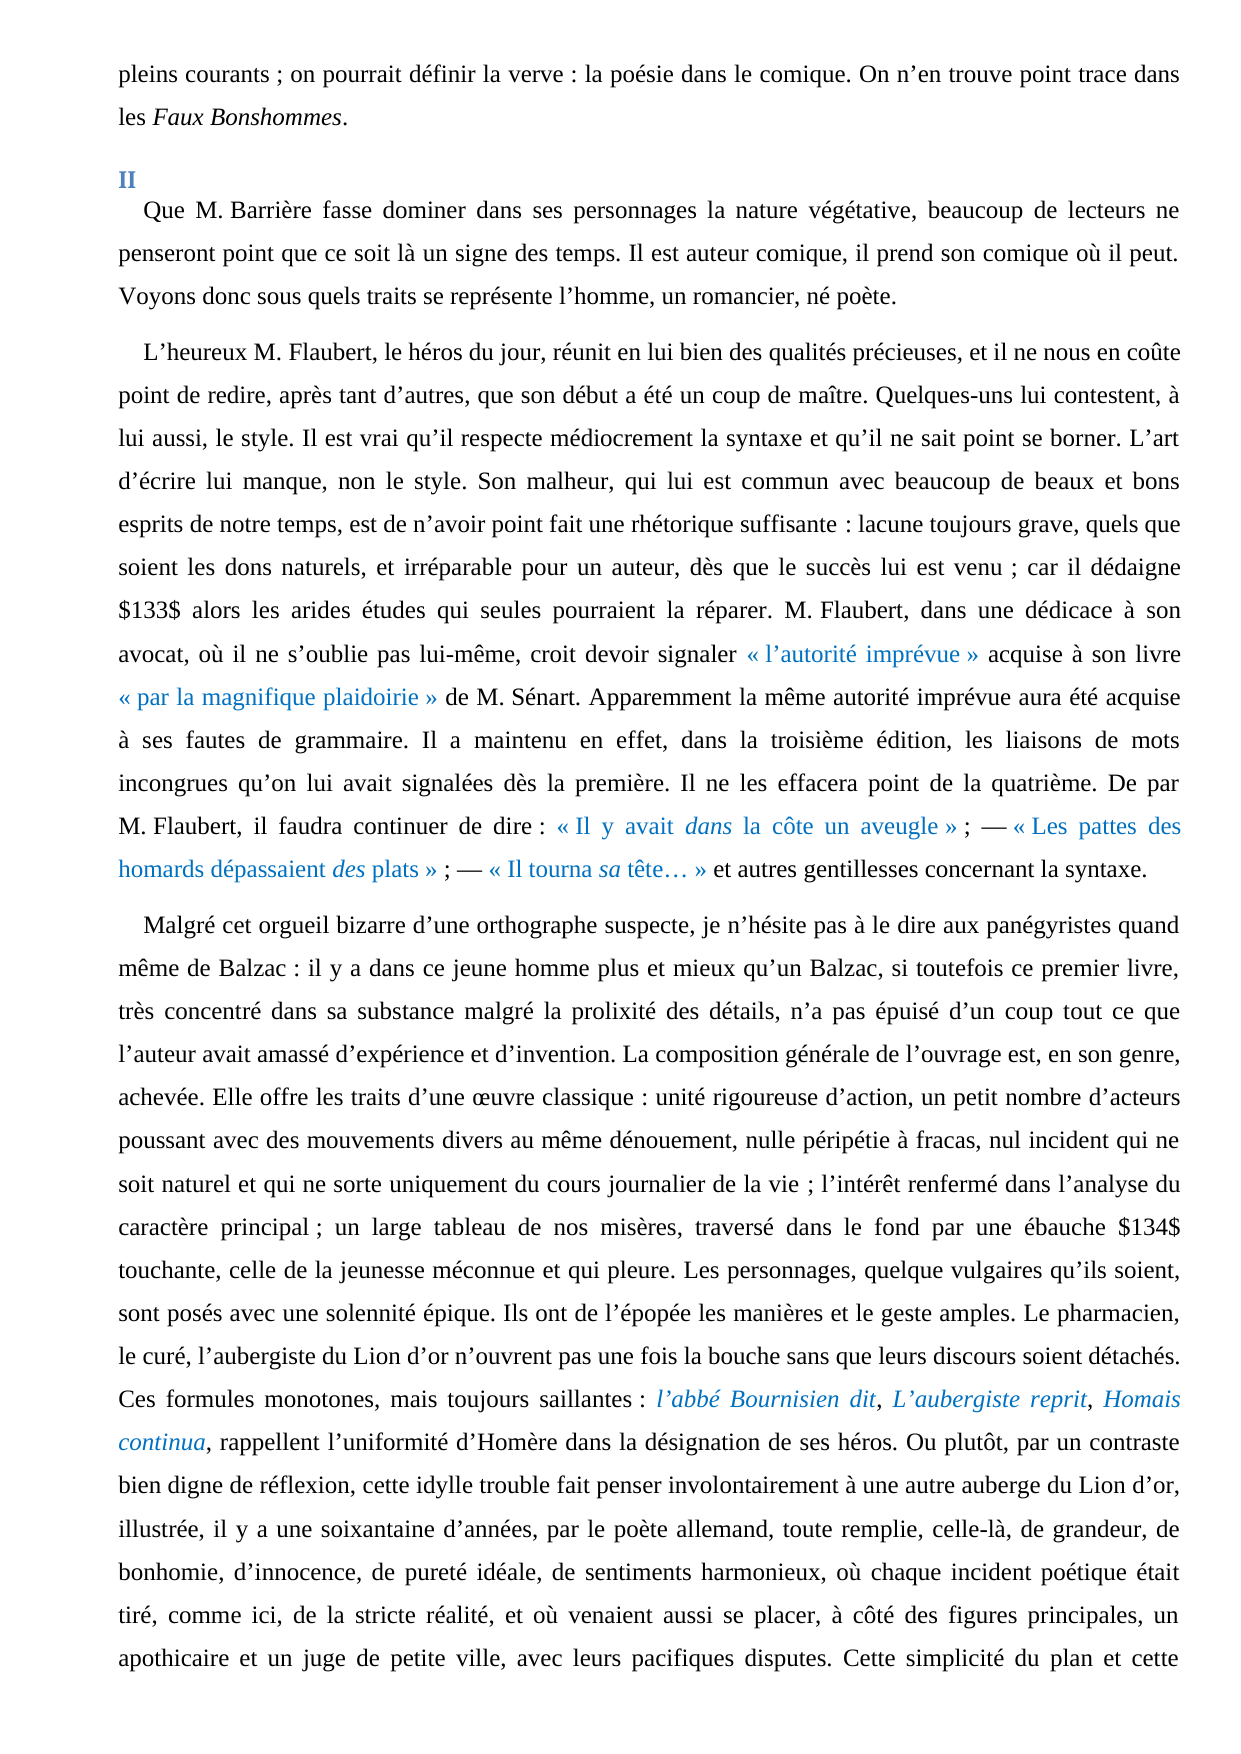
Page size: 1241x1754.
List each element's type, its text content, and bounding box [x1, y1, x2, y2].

text L’heureux M. Flaubert, le héros du jour, réunit en lui bien des qualités précieuses, et il ne nous en coûte point de redire, après tant d’autres, que son début a été un coup de maître. Quelques-uns lui contestent, à lui aussi, le style. Il est vrai qu’il respecte médiocrement la syntaxe et qu’il ne sait point se borner. L’art d’écrire lui manque, non le style. Son malheur, qui lui est commun avec beaucoup de beaux et bons esprits de notre temps, est de n’avoir point fait une rhétorique suffisante : lacune toujours grave, quels que soient les dons naturels, et irréparable pour un auteur, dès que le succès lui est venu ; car il dédaigne $133$ alors les arides études qui seules pourraient la réparer. M. Flaubert, dans une dédicace à son avocat, où il ne s’oublie pas lui-même, croit devoir signaler « l’autorité imprévue » acquise à son livre « par la magnifique plaidoirie » de M. Sénart. Apparemment la même autorité imprévue aura été acquise à ses fautes de grammaire. Il a maintenu en effet, dans la troisième édition, les liaisons de mots incongrues qu’on lui avait signalées dès la première. Il ne les effacera point de la quatrième. De par M. Flaubert, il faudra continuer de dire : « Il y avait dans la côte un aveugle » ; — « Les pattes des homards dépassaient des plats » ; — « Il tourna sa tête… » et autres gentillesses concernant la syntaxe. [118, 337, 1181, 883]
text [118, 59, 1181, 131]
subtitle II [118, 166, 1181, 195]
text Que M. Barrière fasse dominer dans ses personnages la nature végétative, beaucoup de lecteurs ne penseront point que ce soit là un signe des temps. Il est auteur comique, il prend son comique où il peut. Voyons donc sous quels traits se représente l’homme, un romancier, né poète. [118, 195, 1181, 310]
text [118, 910, 1181, 1672]
